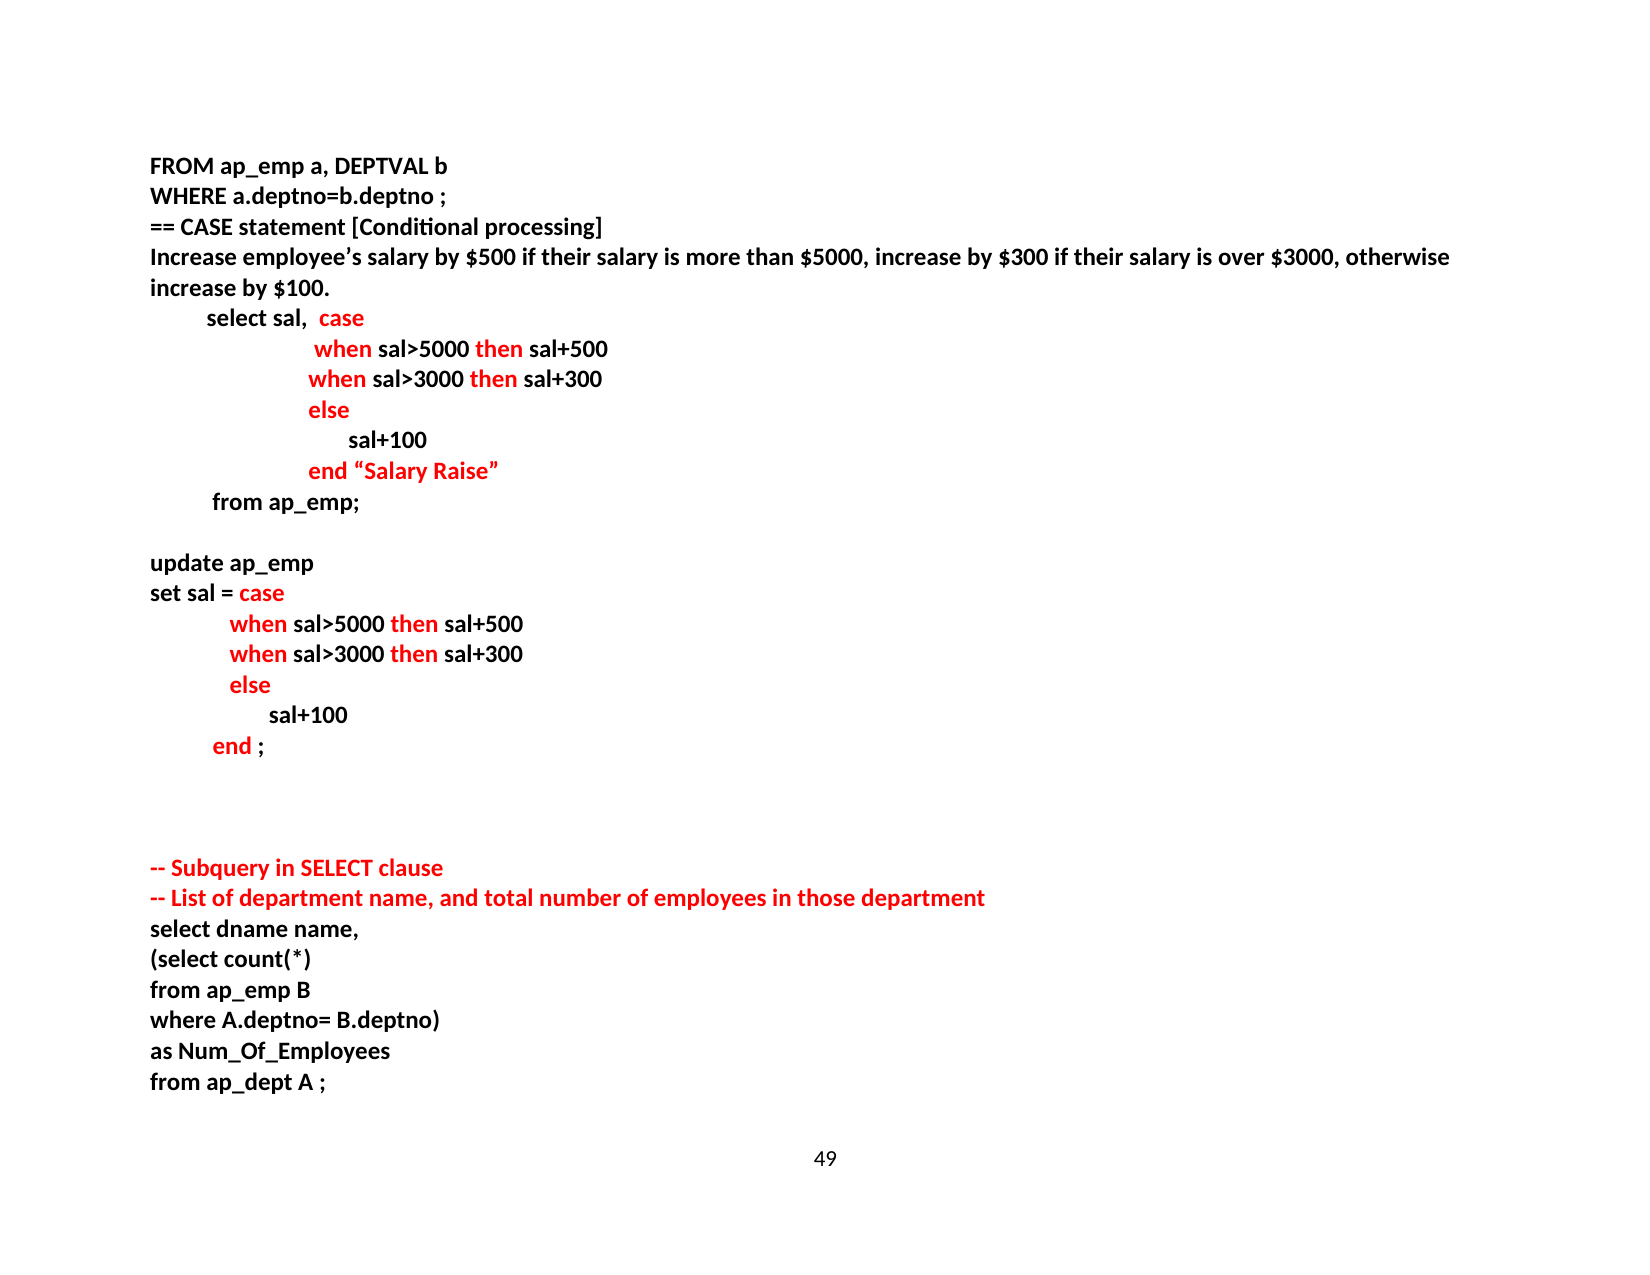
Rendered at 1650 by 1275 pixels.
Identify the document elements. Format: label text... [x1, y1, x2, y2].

text (select count(*) [150, 943, 1500, 974]
text end “Salary Raise” [150, 455, 1500, 486]
text Increase employee’s salary by $500 if their salary is more than $5000, increase by $300 if their salary is over $3000, otherwise increase by $100. [150, 242, 1500, 303]
text from ap_emp; [150, 486, 1500, 516]
text when sal>5000 then sal+500 [150, 608, 1500, 638]
text WHERE a.deptno=b.deptno ; [150, 181, 1500, 211]
text select sal, case [150, 303, 1500, 333]
text set sal = case [150, 577, 1500, 608]
text where A.deptno= B.deptno) [150, 1004, 1500, 1035]
text select dname name, [150, 913, 1500, 943]
text from ap_dept A ; [150, 1066, 1500, 1096]
text when sal>3000 then sal+300 [150, 638, 1500, 669]
text end ; [150, 730, 1500, 760]
text update ap_emp [150, 547, 1500, 577]
text -- List of department name, and total number of employees in those department [150, 882, 1500, 913]
text FROM ap_emp a, DEPTVAL b [150, 150, 1500, 181]
text else [150, 669, 1500, 699]
text as Num_Of_Employees [150, 1035, 1500, 1066]
text when sal>5000 then sal+500 [150, 333, 1500, 364]
text else [150, 394, 1500, 425]
text == CASE statement [Conditional processing] [150, 211, 1500, 242]
text from ap_emp B [150, 974, 1500, 1004]
text when sal>3000 then sal+300 [150, 364, 1500, 394]
text sal+100 [150, 425, 1500, 455]
text -- Subquery in SELECT clause [150, 852, 1500, 882]
text sal+100 [150, 699, 1500, 730]
